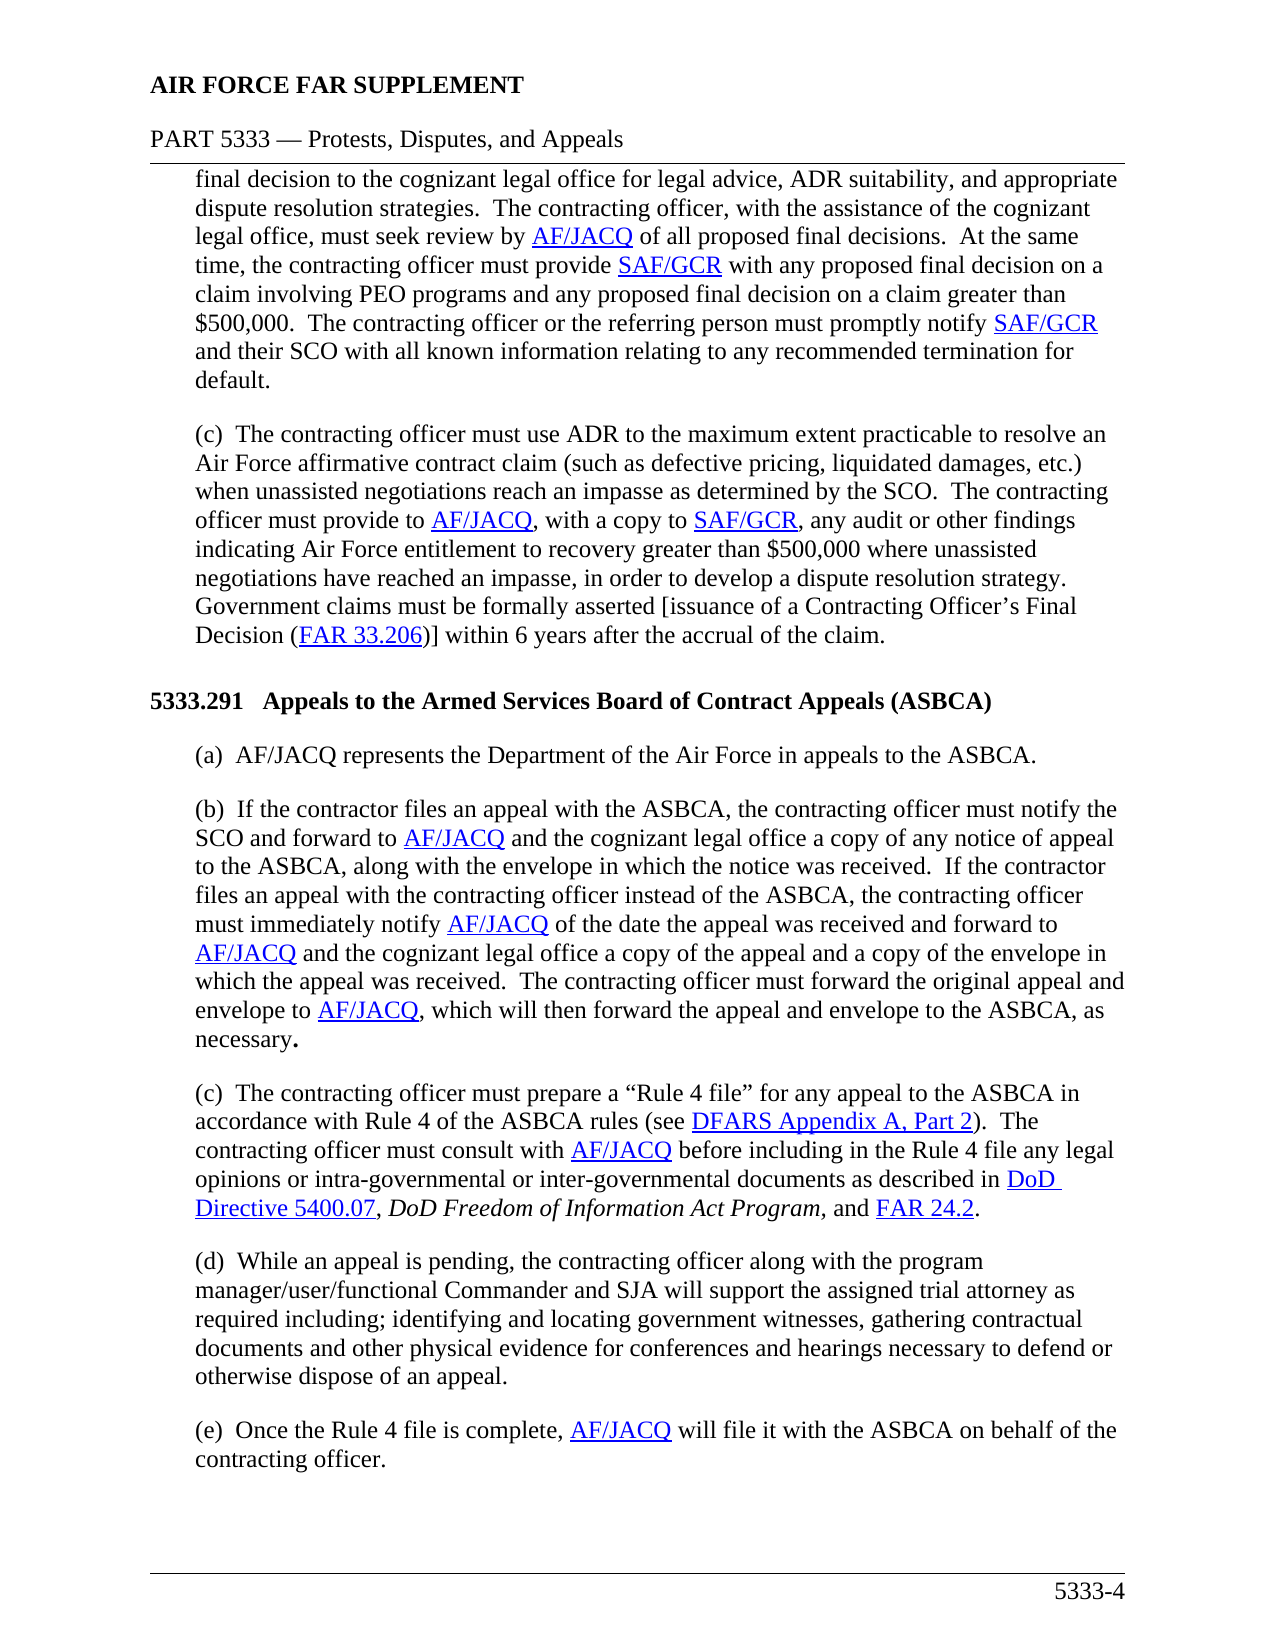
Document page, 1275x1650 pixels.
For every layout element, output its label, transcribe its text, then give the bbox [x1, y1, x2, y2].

subtitle 5333.291 Appeals to the Armed Services Board of Contract Appeals (ASBCA) [150, 686, 1125, 715]
list (c) The contracting officer must prepare a “Rule 4 file” for any appeal to the ASBCA in accordance with Rule 4 of the ASBCA rules (see DFARS Appendix A, Part 2). The contracting officer must consult with AF/JACQ before including in the Rule 4 file any legal opinions or intra-governmental or inter-governmental documents as described in DoD Directive 5400.07, DoD Freedom of Information Act Program, and FAR 24.2. [195, 1078, 1125, 1221]
list (c) The contracting officer must use ADR to the maximum extent practicable to resolve an Air Force affirmative contract claim (such as defective pricing, liquidated damages, etc.) when unassisted negotiations reach an impasse as determined by the SCO. The contracting officer must provide to AF/JACQ, with a copy to SAF/GCR, any audit or other findings indicating Air Force entitlement to recovery greater than $500,000 where unassisted negotiations have reached an impasse, in order to develop a dispute resolution strategy. Government claims must be formally asserted [issuance of a Contracting Officer’s Final Decision (FAR 33.206)] within 6 years after the accrual of the claim. [195, 419, 1125, 649]
list (a) AF/JACQ represents the Department of the Air Force in appeals to the ASBCA. [195, 740, 1125, 769]
list (d) While an appeal is pending, the contracting officer along with the program manager/user/functional Commander and SJA will support the assigned trial attorney as required including; identifying and locating government witnesses, gathering contractual documents and other physical evidence for conferences and hearings necessary to defend or otherwise dispose of an appeal. [195, 1246, 1125, 1390]
list (e) Once the Rule 4 file is complete, AF/JACQ will file it with the ASBCA on behalf of the contracting officer. [195, 1415, 1125, 1473]
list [195, 164, 1125, 394]
list (b) If the contractor files an appeal with the ASBCA, the contracting officer must notify the SCO and forward to AF/JACQ and the cognizant legal office a copy of any notice of appeal to the ASBCA, along with the envelope in which the notice was received. If the contractor files an appeal with the contracting officer instead of the ASBCA, the contracting officer must immediately notify AF/JACQ of the date the appeal was received and forward to AF/JACQ and the cognizant legal office a copy of the appeal and a copy of the envelope in which the appeal was received. The contracting officer must forward the original appeal and envelope to AF/JACQ, which will then forward the appeal and envelope to the ASBCA, as necessary. [195, 794, 1125, 1053]
